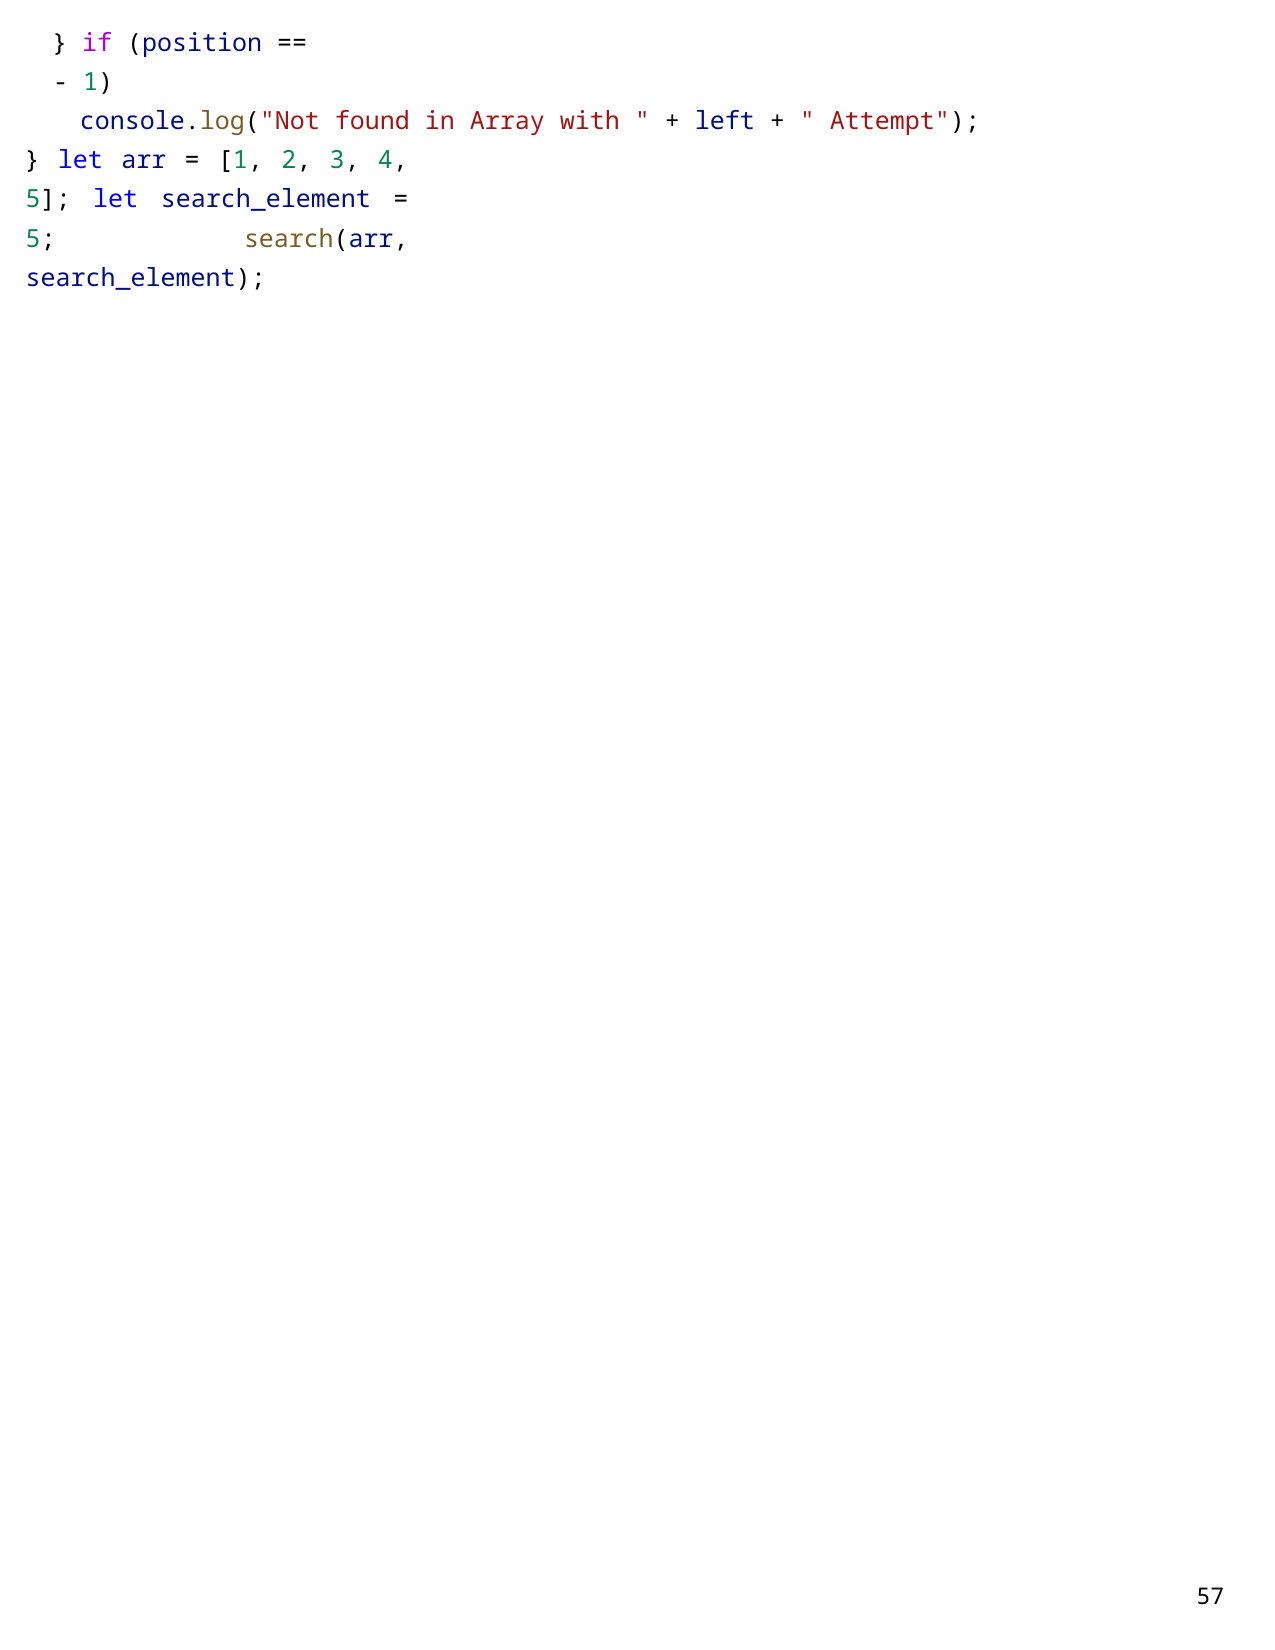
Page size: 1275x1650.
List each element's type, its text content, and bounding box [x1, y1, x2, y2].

text } let arr = [1, 2, 3, 4, 5]; let search_element = 5; search(arr, search_element); [24, 142, 408, 294]
text } if (position == - 1) [52, 25, 313, 97]
text console.log("Not found in Array with " + left + " Attempt"); [79, 103, 1237, 137]
